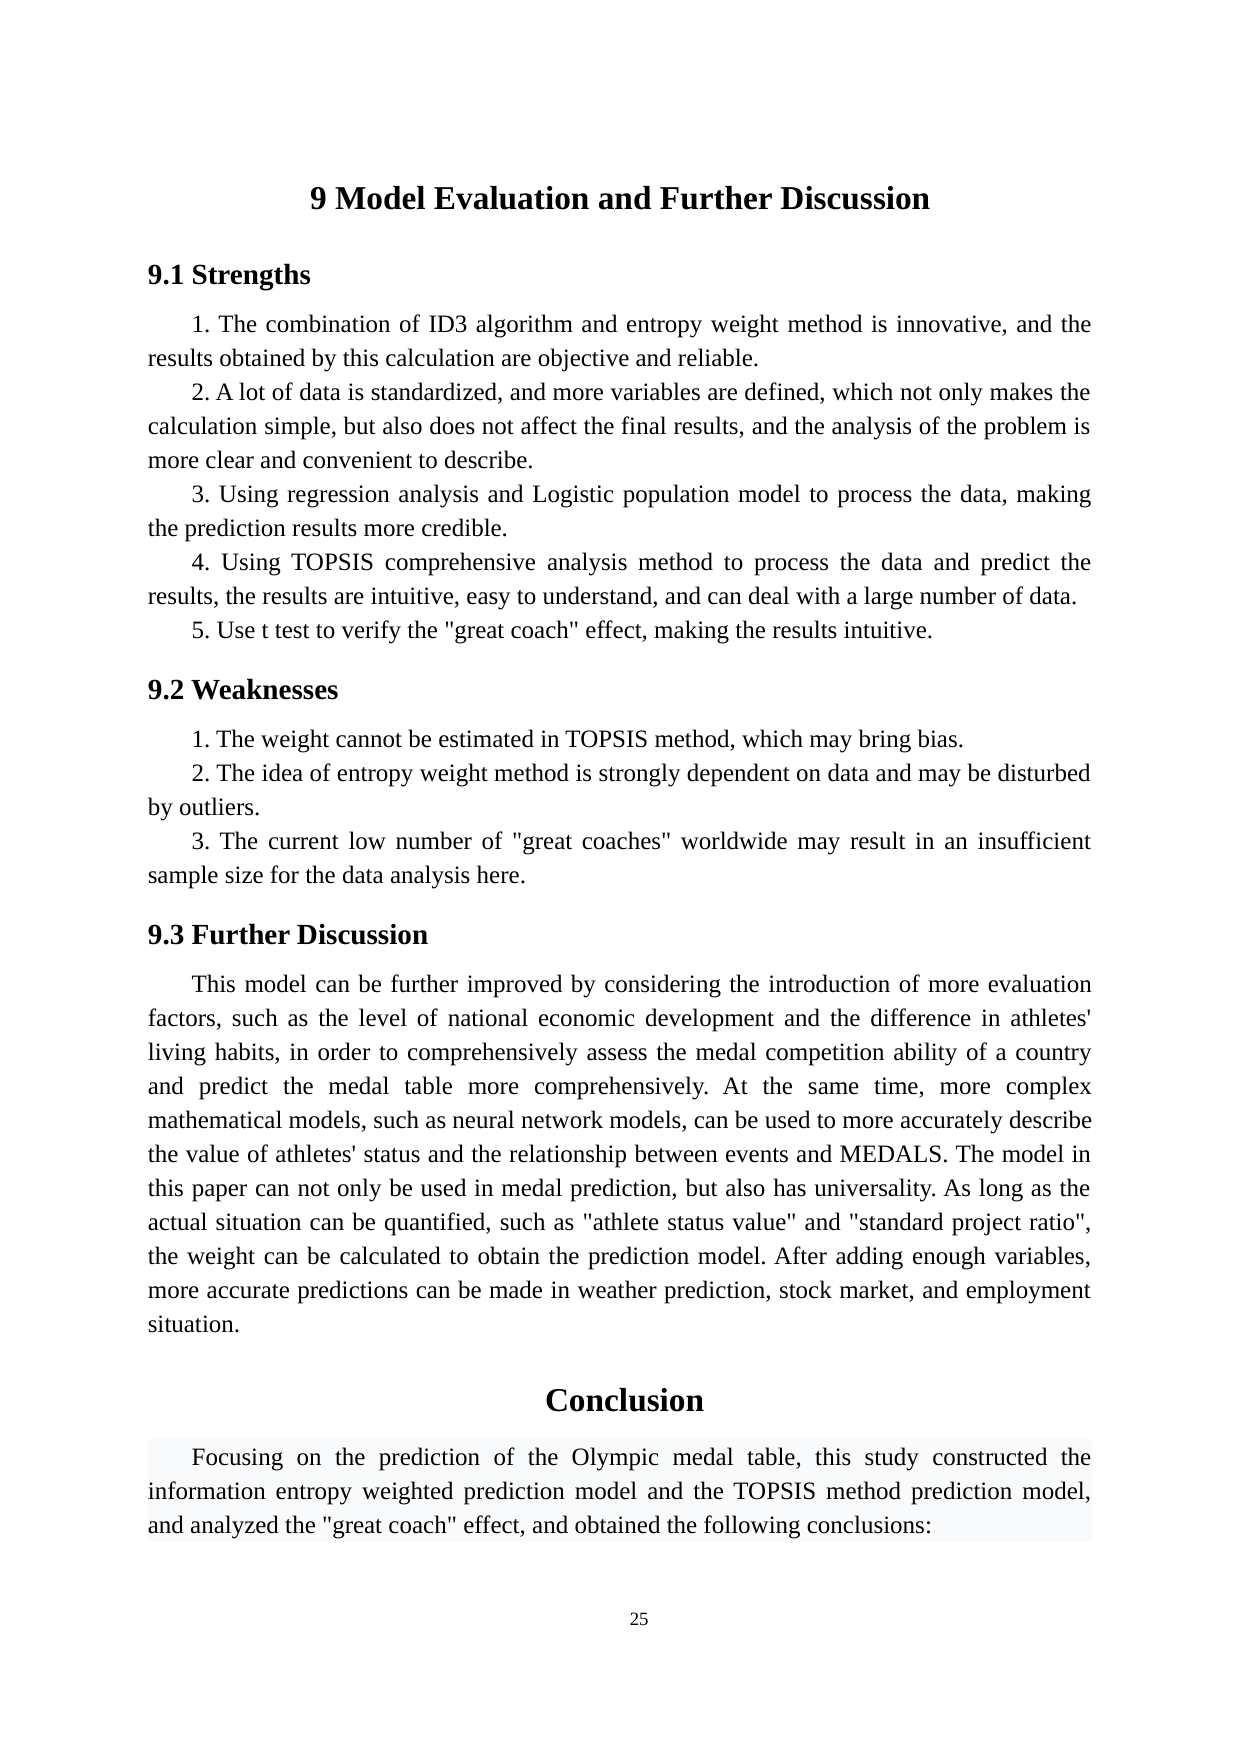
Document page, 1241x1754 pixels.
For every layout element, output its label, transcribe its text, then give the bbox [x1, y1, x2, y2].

text This model can be further improved by considering the introduction of more evaluation factors, such as the level of national economic development and the difference in athletes' living habits, in order to comprehensively assess the medal competition ability of a country and predict the medal table more comprehensively. At the same time, more complex mathematical models, such as neural network models, can be used to more accurately describe the value of athletes' status and the relationship between events and MEDALS. The model in this paper can not only be used in medal prediction, but also has universality. As long as the actual situation can be quantified, such as "athlete status value" and "standard project ratio", the weight can be calculated to obtain the prediction model. After adding enough variables, more accurate predictions can be made in weather prediction, stock market, and employment situation. [148, 967, 1092, 1340]
text 1. The weight cannot be estimated in TOPSIS method, which may bring bias. [148, 722, 1092, 756]
text 2. The idea of entropy weight method is strongly dependent on data and may be disturbed by outliers. [148, 756, 1092, 824]
text 1. The combination of ID3 algorithm and entropy weight method is innovative, and the results obtained by this calculation are objective and reliable. [148, 307, 1092, 375]
text 9.2 Weaknesses [148, 672, 1092, 706]
text 2. A lot of data is standardized, and more variables are defined, which not only makes the calculation simple, but also does not affect the final results, and the analysis of the problem is more clear and convenient to describe. [148, 375, 1092, 477]
text 3. Using regression analysis and Logistic population model to process the data, making the prediction results more credible. [148, 477, 1092, 545]
text 9.3 Further Discussion [148, 917, 1092, 951]
text Focusing on the prediction of the Olympic medal table, this study constructed the information entropy weighted prediction model and the TOPSIS method prediction model, and analyzed the "great coach" effect, and obtained the following conclusions: [148, 1439, 1092, 1541]
text 9.1 Strengths [148, 257, 1092, 291]
text 4. Using TOPSIS comprehensive analysis method to process the data and predict the results, the results are intuitive, easy to understand, and can deal with a large number of data. [148, 545, 1092, 613]
text 9 Model Evaluation and Further Discussion [148, 164, 1092, 232]
text Conclusion [148, 1365, 1092, 1433]
text 3. The current low number of "great coaches" worldwide may result in an insufficient sample size for the data analysis here. [148, 824, 1092, 892]
text 5. Use t test to verify the "great coach" effect, making the results intuitive. [148, 613, 1092, 647]
